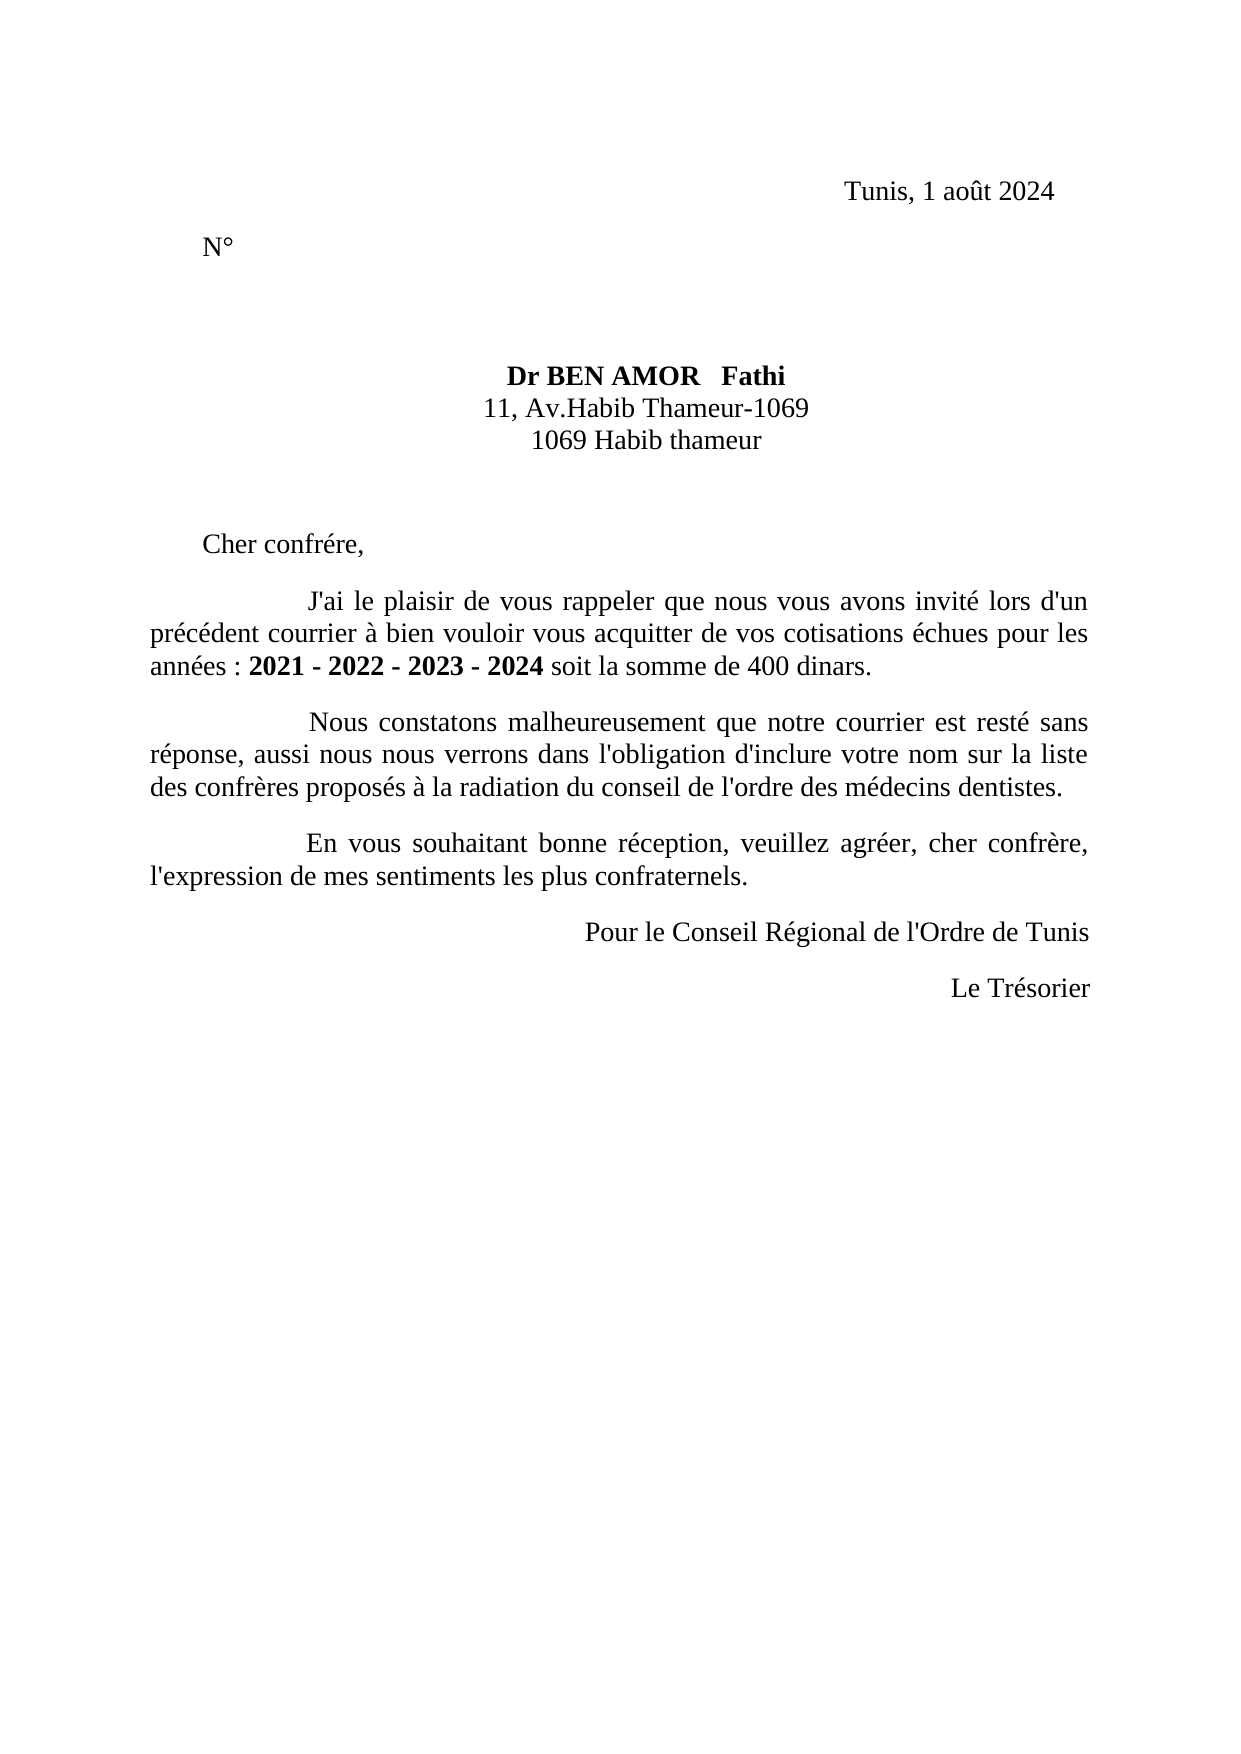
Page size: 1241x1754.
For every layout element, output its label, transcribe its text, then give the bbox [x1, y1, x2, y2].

text Nous constatons malheureusement que notre courrier est resté sans réponse, aussi nous nous verrons dans l'obligation d'inclure votre nom sur la liste des confrères proposés à la radiation du conseil de l'ordre des médecins dentistes. [150, 705, 1090, 802]
text Tunis, 1 août 2024 [150, 174, 1090, 206]
text En vous souhaitant bonne réception, veuillez agréer, cher confrère, l'expression de mes sentiments les plus confraternels. [150, 826, 1090, 891]
text N° [150, 230, 1090, 287]
text Dr BEN AMOR Fathi 11, Av.Habib Thameur-1069 1069 Habib thameur [150, 358, 1090, 456]
text Cher confrére, [150, 528, 1090, 560]
text Le Trésorier [150, 971, 1090, 1004]
text J'ai le plaisir de vous rappeler que nous vous avons invité lors d'un précédent courrier à bien vouloir vous acquitter de vos cotisations échues pour les années : 2021 - 2022 - 2023 - 2024 soit la somme de 400 dinars. [150, 584, 1090, 681]
text Pour le Conseil Régional de l'Ordre de Tunis [150, 915, 1090, 947]
